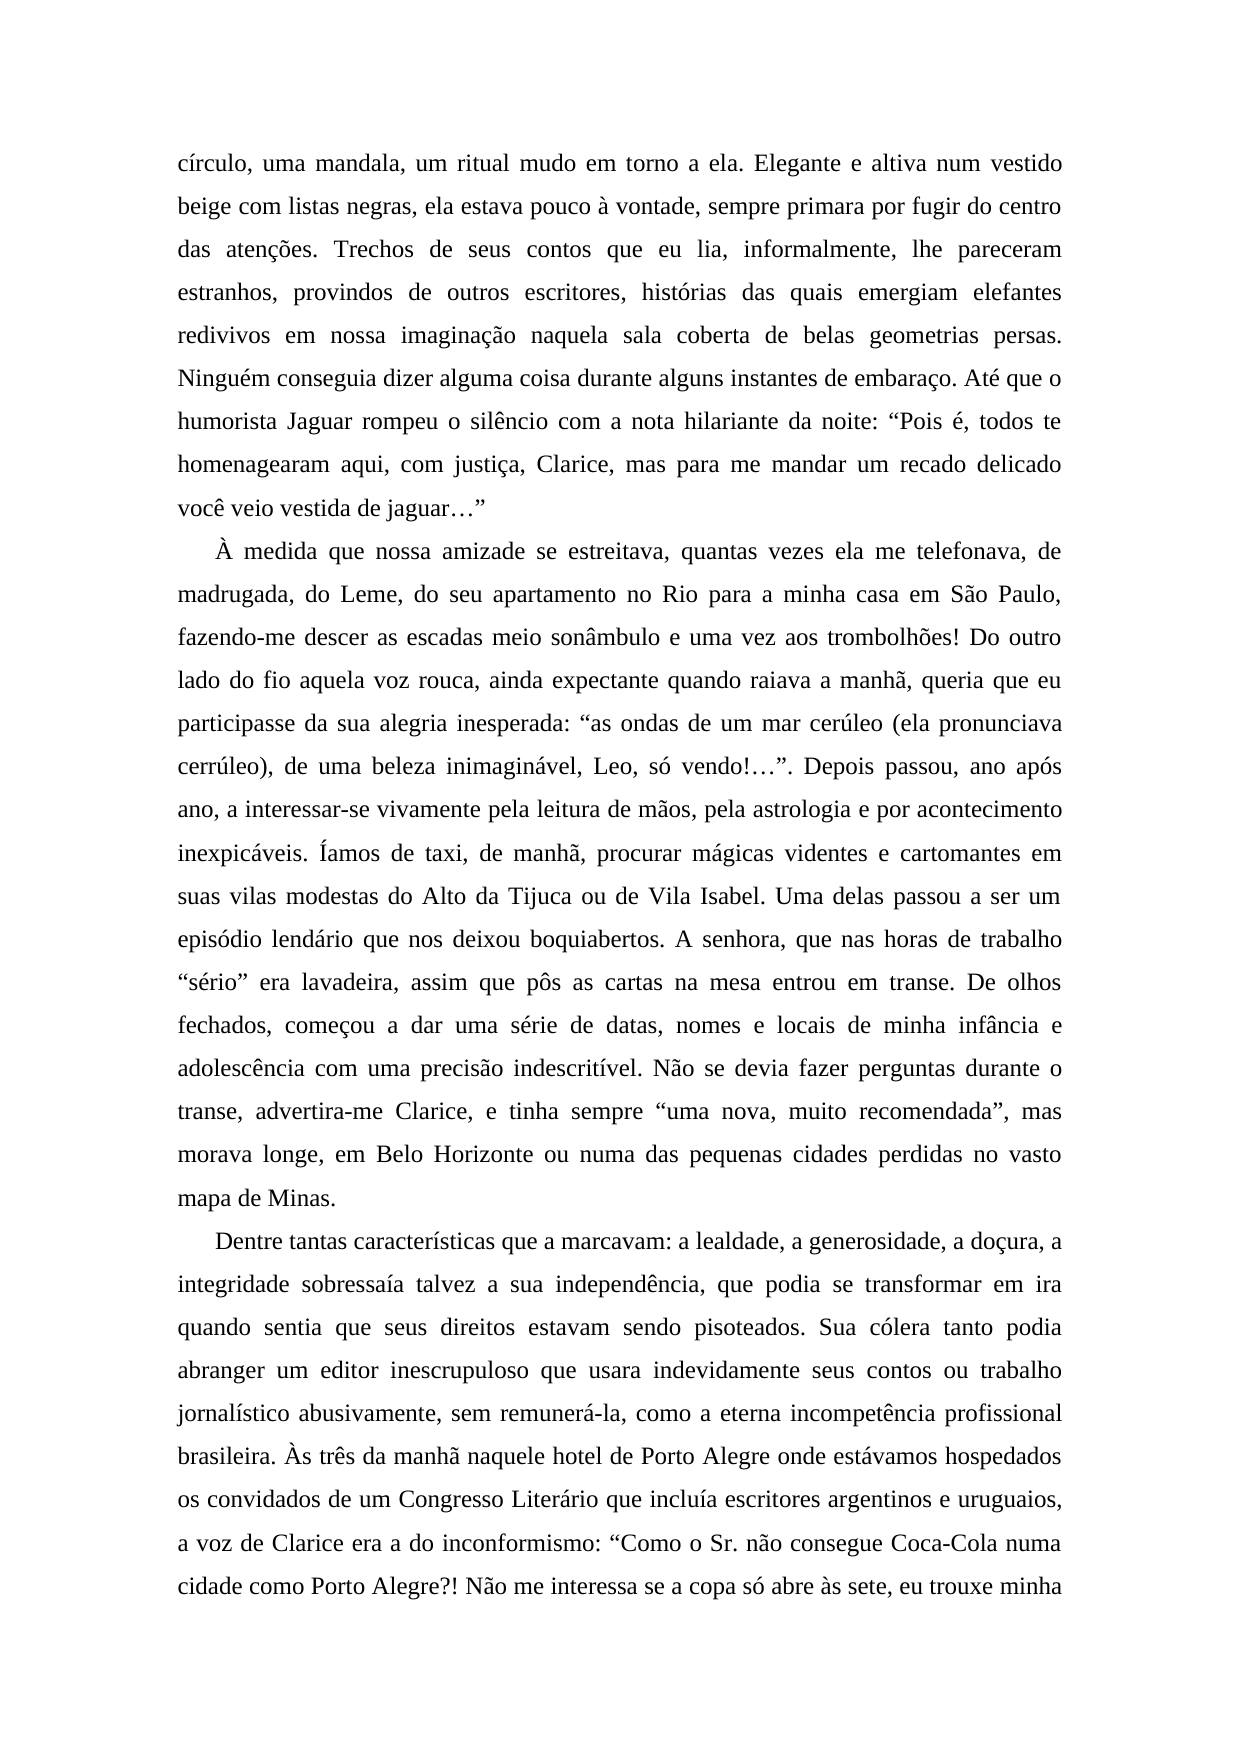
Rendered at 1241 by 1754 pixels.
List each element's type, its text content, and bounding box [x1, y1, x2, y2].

text À medida que nossa amizade se estreitava, quantas vezes ela me telefonava, de madrugada, do Leme, do seu apartamento no Rio para a minha casa em São Paulo, fazendo-me descer as escadas meio sonâmbulo e uma vez aos trombolhões! Do outro lado do fio aquela voz rouca, ainda expectante quando raiava a manhã, queria que eu participasse da sua alegria inesperada: “as ondas de um mar cerúleo (ela pronunciava cerrúleo), de uma beleza inimaginável, Leo, só vendo!…”. Depois passou, ano após ano, a interessar-se vivamente pela leitura de mãos, pela astrologia e por acontecimento inexpicáveis. Íamos de taxi, de manhã, procurar mágicas videntes e cartomantes em suas vilas modestas do Alto da Tijuca ou de Vila Isabel. Uma delas passou a ser um episódio lendário que nos deixou boquiabertos. A senhora, que nas horas de trabalho “sério” era lavadeira, assim que pôs as cartas na mesa entrou em transe. De olhos fechados, começou a dar uma série de datas, nomes e locais de minha infância e adolescência com uma precisão indescritível. Não se devia fazer perguntas durante o transe, advertira-me Clarice, e tinha sempre “uma nova, muito recomendada”, mas morava longe, em Belo Horizonte ou numa das pequenas cidades perdidas no vasto mapa de Minas. [177, 536, 1063, 1211]
